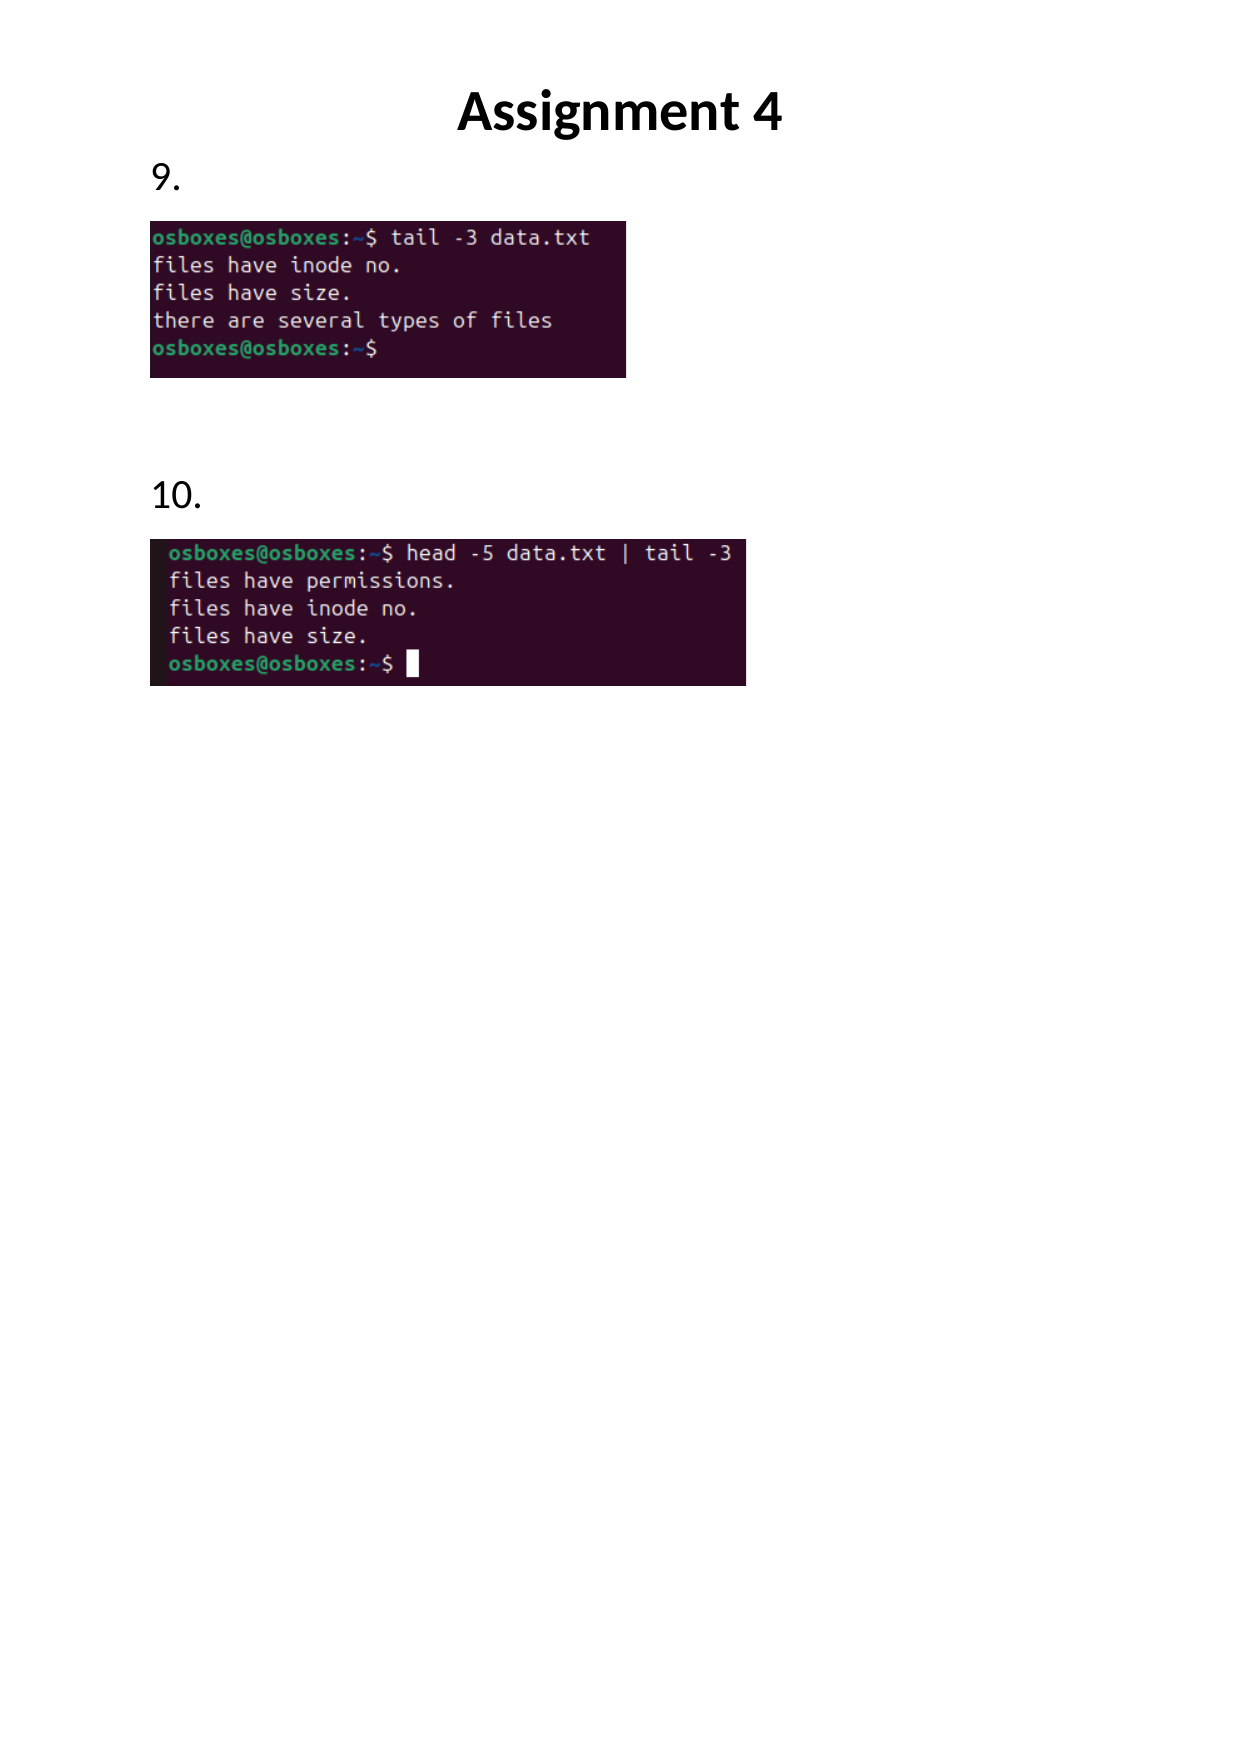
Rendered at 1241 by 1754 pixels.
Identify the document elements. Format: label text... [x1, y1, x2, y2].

text 9. [150, 150, 1090, 201]
picture [150, 221, 627, 378]
text 10. [150, 468, 1090, 519]
picture [150, 539, 747, 686]
